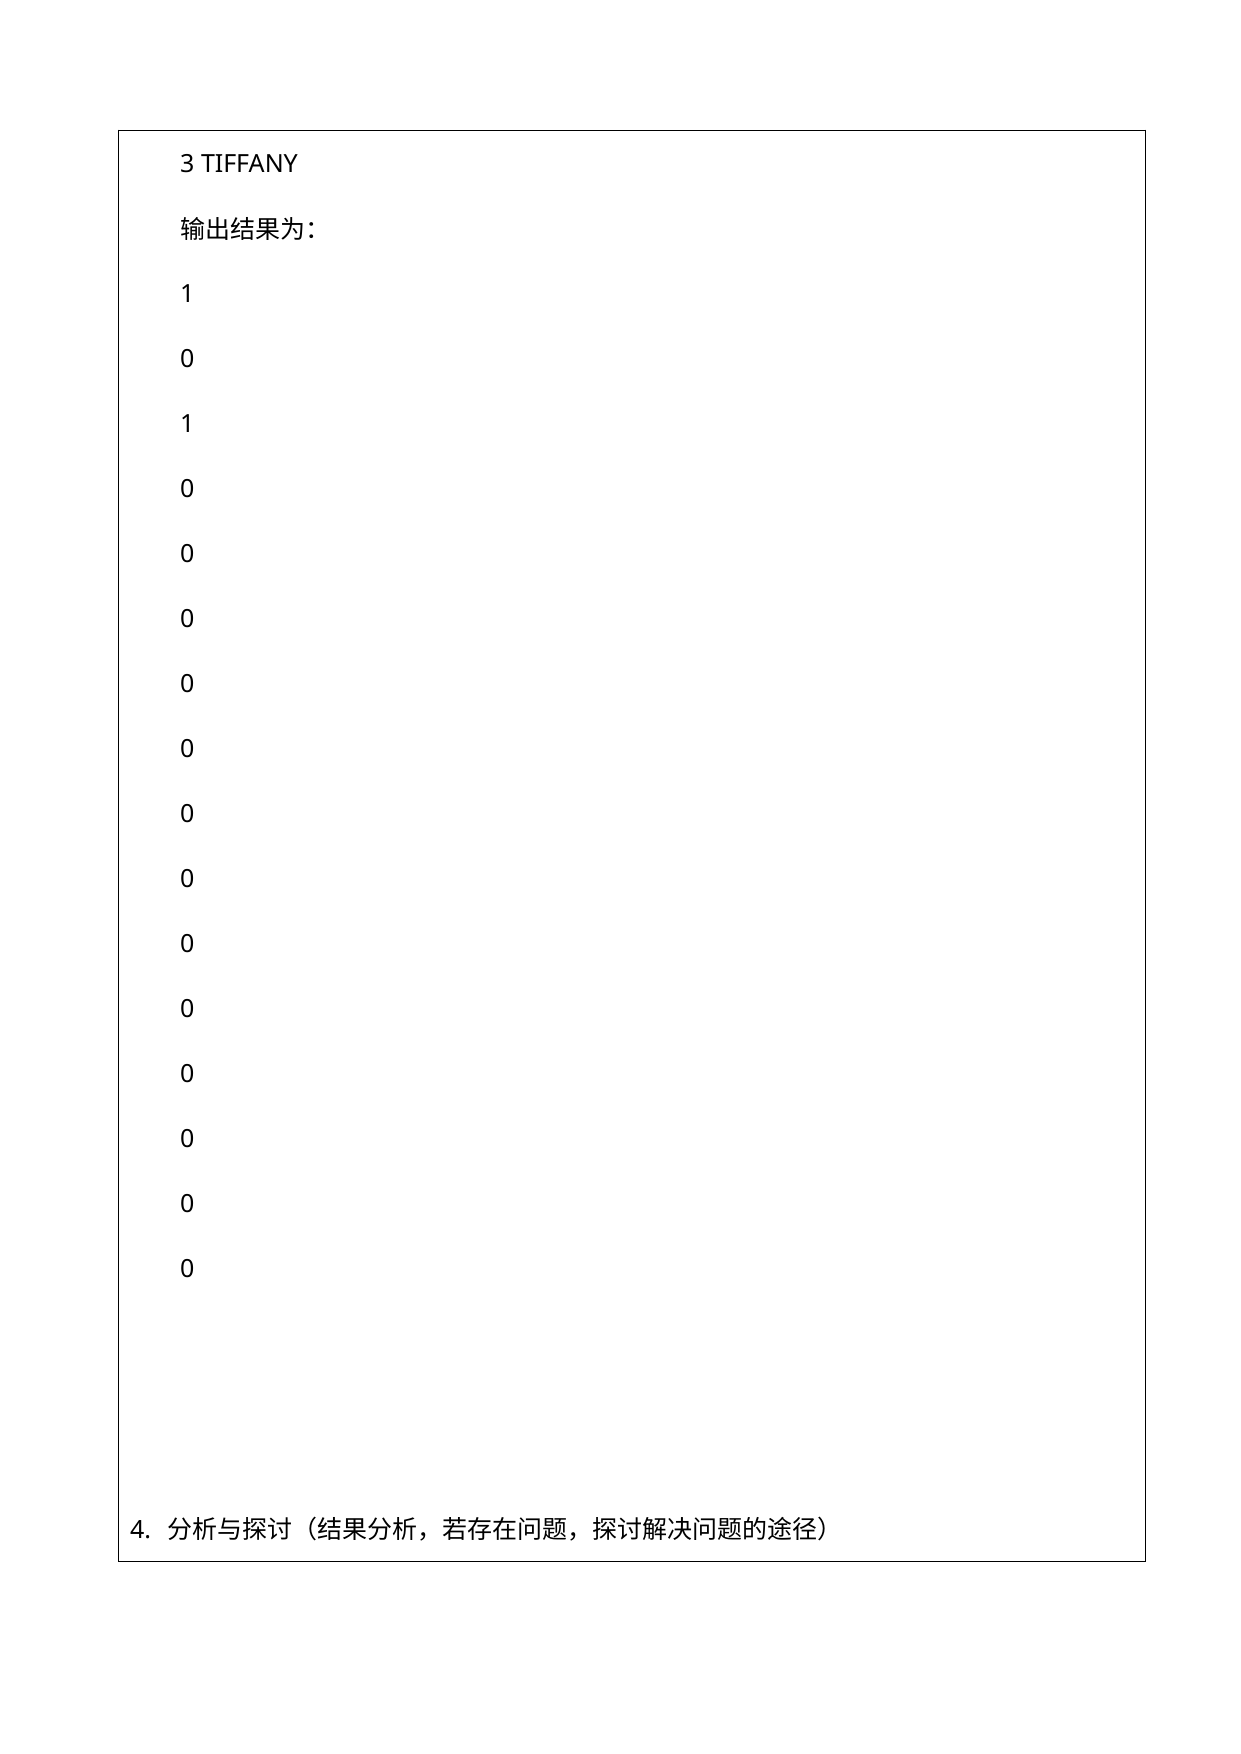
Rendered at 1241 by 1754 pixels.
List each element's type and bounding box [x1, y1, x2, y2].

table_cell [119, 131, 1145, 1561]
